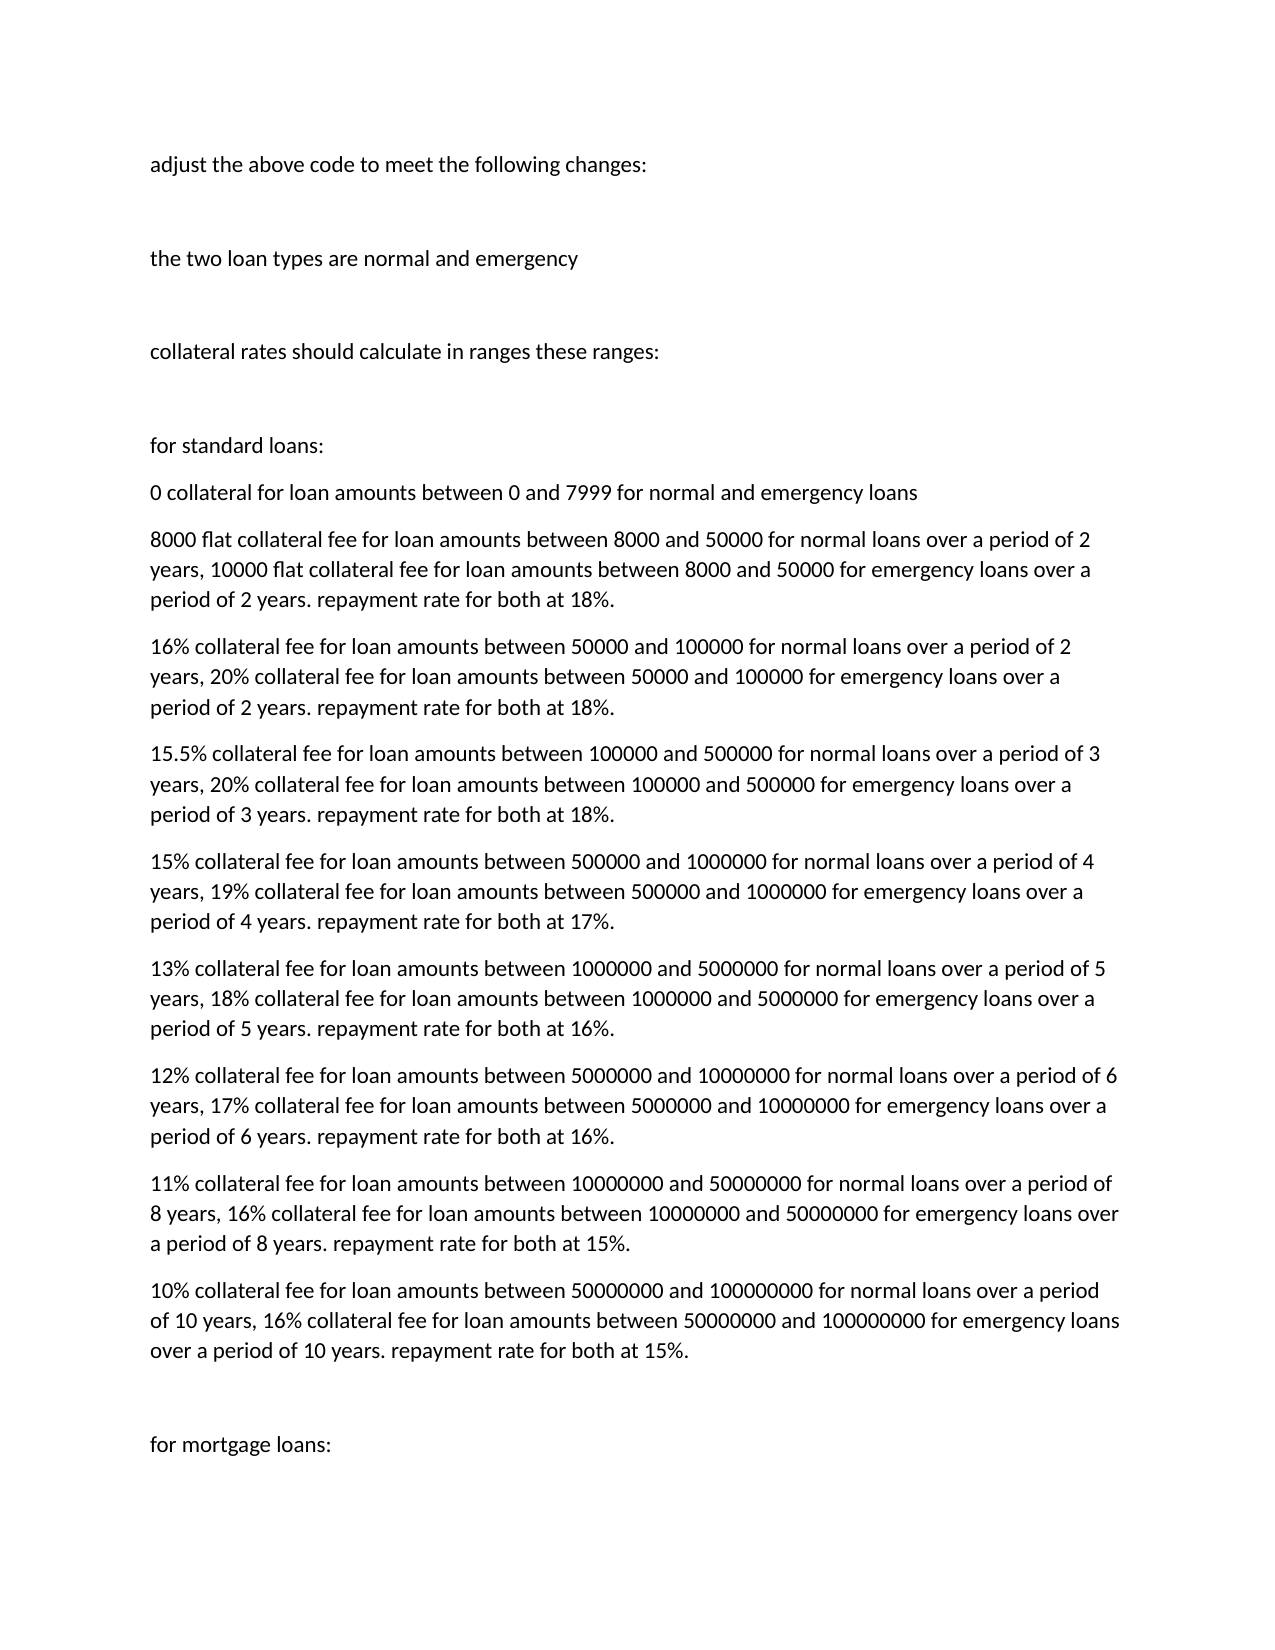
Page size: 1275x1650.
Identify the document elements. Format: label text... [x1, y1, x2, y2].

text collateral rates should calculate in ranges these ranges: [150, 337, 1125, 366]
text 8000 flat collateral fee for loan amounts between 8000 and 50000 for normal loans over a period of 2 years, 10000 flat collateral fee for loan amounts between 8000 and 50000 for emergency loans over a period of 2 years. repayment rate for both at 18%. [150, 525, 1125, 613]
text the two loan types are normal and emergency [150, 244, 1125, 272]
text 15.5% collateral fee for loan amounts between 100000 and 500000 for normal loans over a period of 3 years, 20% collateral fee for loan amounts between 100000 and 500000 for emergency loans over a period of 3 years. repayment rate for both at 18%. [150, 739, 1125, 828]
text 10% collateral fee for loan amounts between 50000000 and 100000000 for normal loans over a period of 10 years, 16% collateral fee for loan amounts between 50000000 and 100000000 for emergency loans over a period of 10 years. repayment rate for both at 15%. [150, 1276, 1125, 1364]
text 12% collateral fee for loan amounts between 5000000 and 10000000 for normal loans over a period of 6 years, 17% collateral fee for loan amounts between 5000000 and 10000000 for emergency loans over a period of 6 years. repayment rate for both at 16%. [150, 1061, 1125, 1150]
text 16% collateral fee for loan amounts between 50000 and 100000 for normal loans over a period of 2 years, 20% collateral fee for loan amounts between 50000 and 100000 for emergency loans over a period of 2 years. repayment rate for both at 18%. [150, 632, 1125, 721]
text 15% collateral fee for loan amounts between 500000 and 1000000 for normal loans over a period of 4 years, 19% collateral fee for loan amounts between 500000 and 1000000 for emergency loans over a period of 4 years. repayment rate for both at 17%. [150, 847, 1125, 935]
text adjust the above code to meet the following changes: [150, 150, 1125, 178]
text for standard loans: [150, 431, 1125, 459]
text 13% collateral fee for loan amounts between 1000000 and 5000000 for normal loans over a period of 5 years, 18% collateral fee for loan amounts between 1000000 and 5000000 for emergency loans over a period of 5 years. repayment rate for both at 16%. [150, 954, 1125, 1043]
text 11% collateral fee for loan amounts between 10000000 and 50000000 for normal loans over a period of 8 years, 16% collateral fee for loan amounts between 10000000 and 50000000 for emergency loans over a period of 8 years. repayment rate for both at 15%. [150, 1169, 1125, 1257]
text for mortgage loans: [150, 1430, 1125, 1458]
text 0 collateral for loan amounts between 0 and 7999 for normal and emergency loans [150, 478, 1125, 506]
